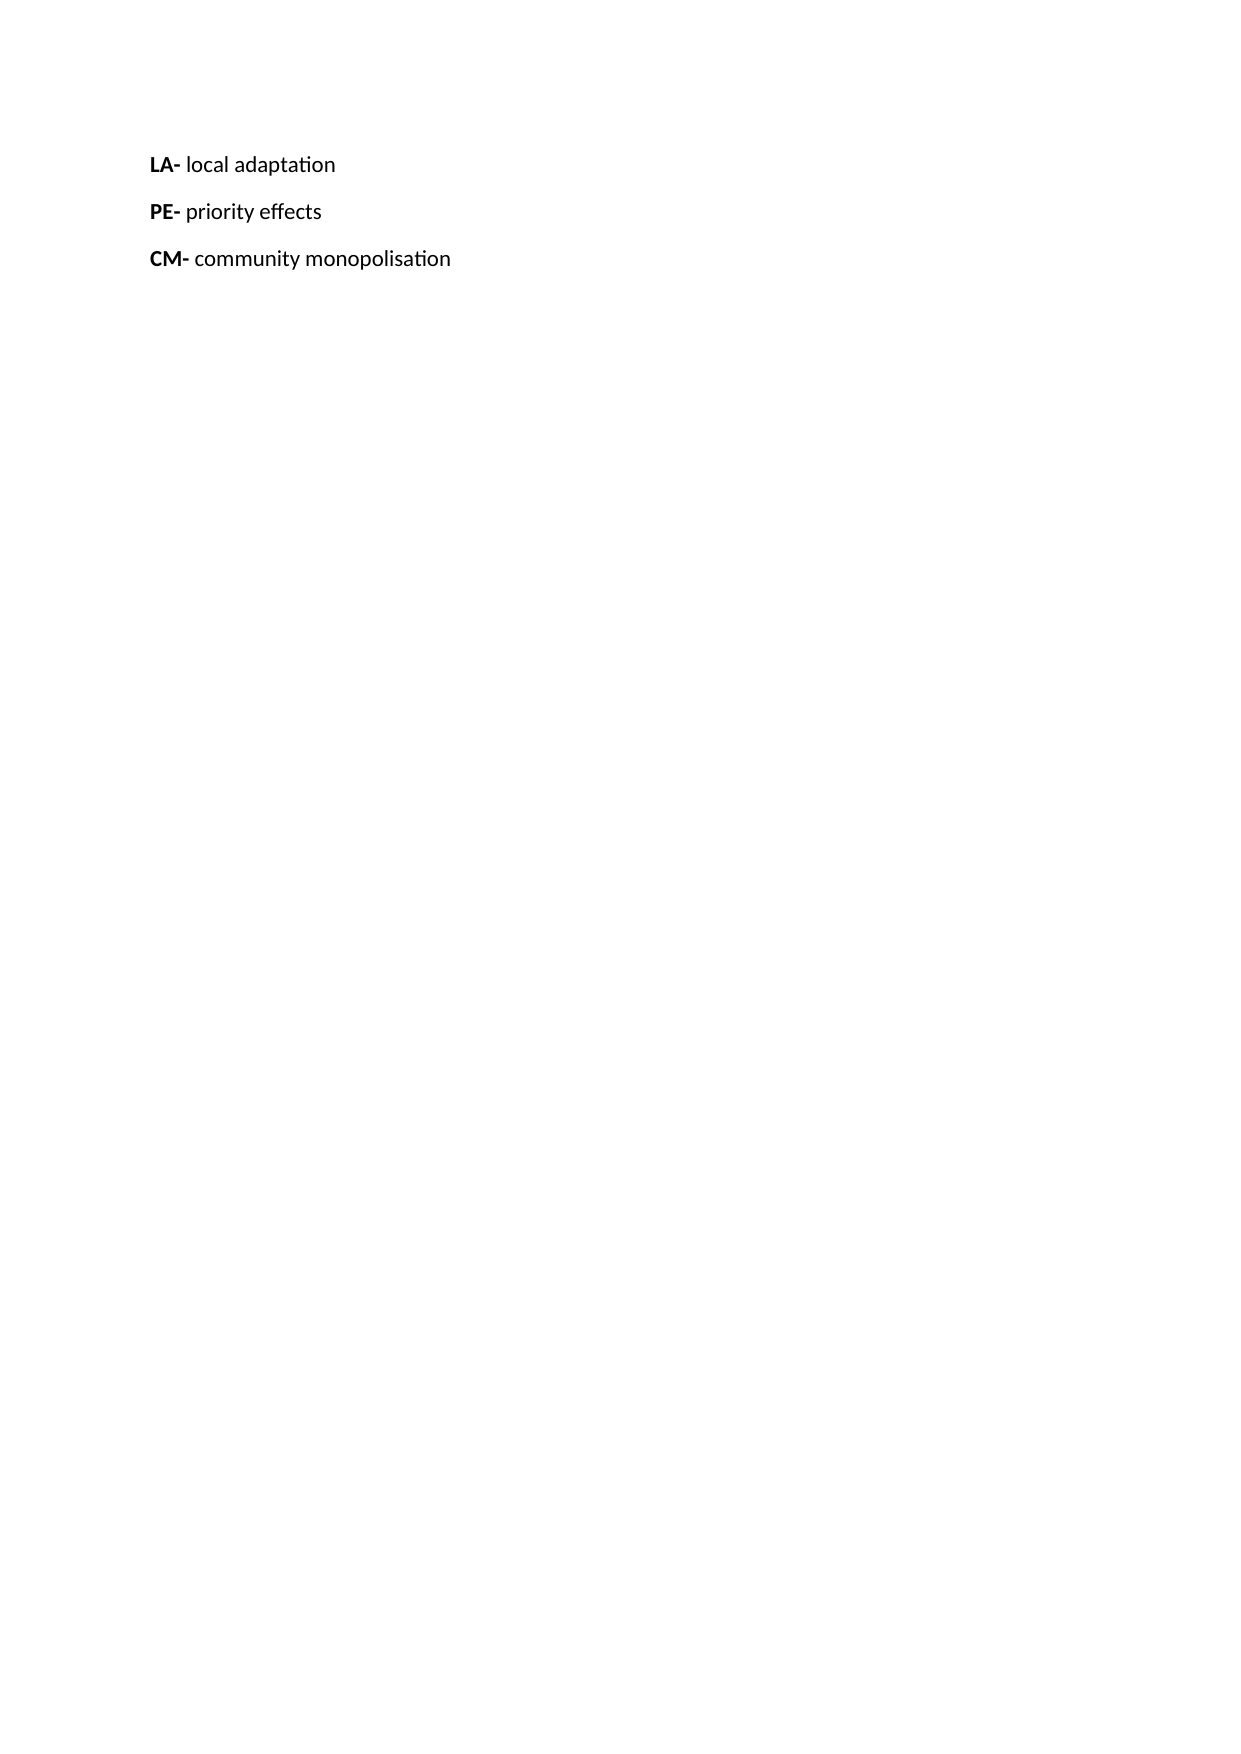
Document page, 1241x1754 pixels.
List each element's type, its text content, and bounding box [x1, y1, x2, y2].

text CM- community monopolisation [150, 244, 1090, 272]
text PE- priority effects [150, 197, 1090, 225]
text LA- local adaptation [150, 150, 1090, 178]
